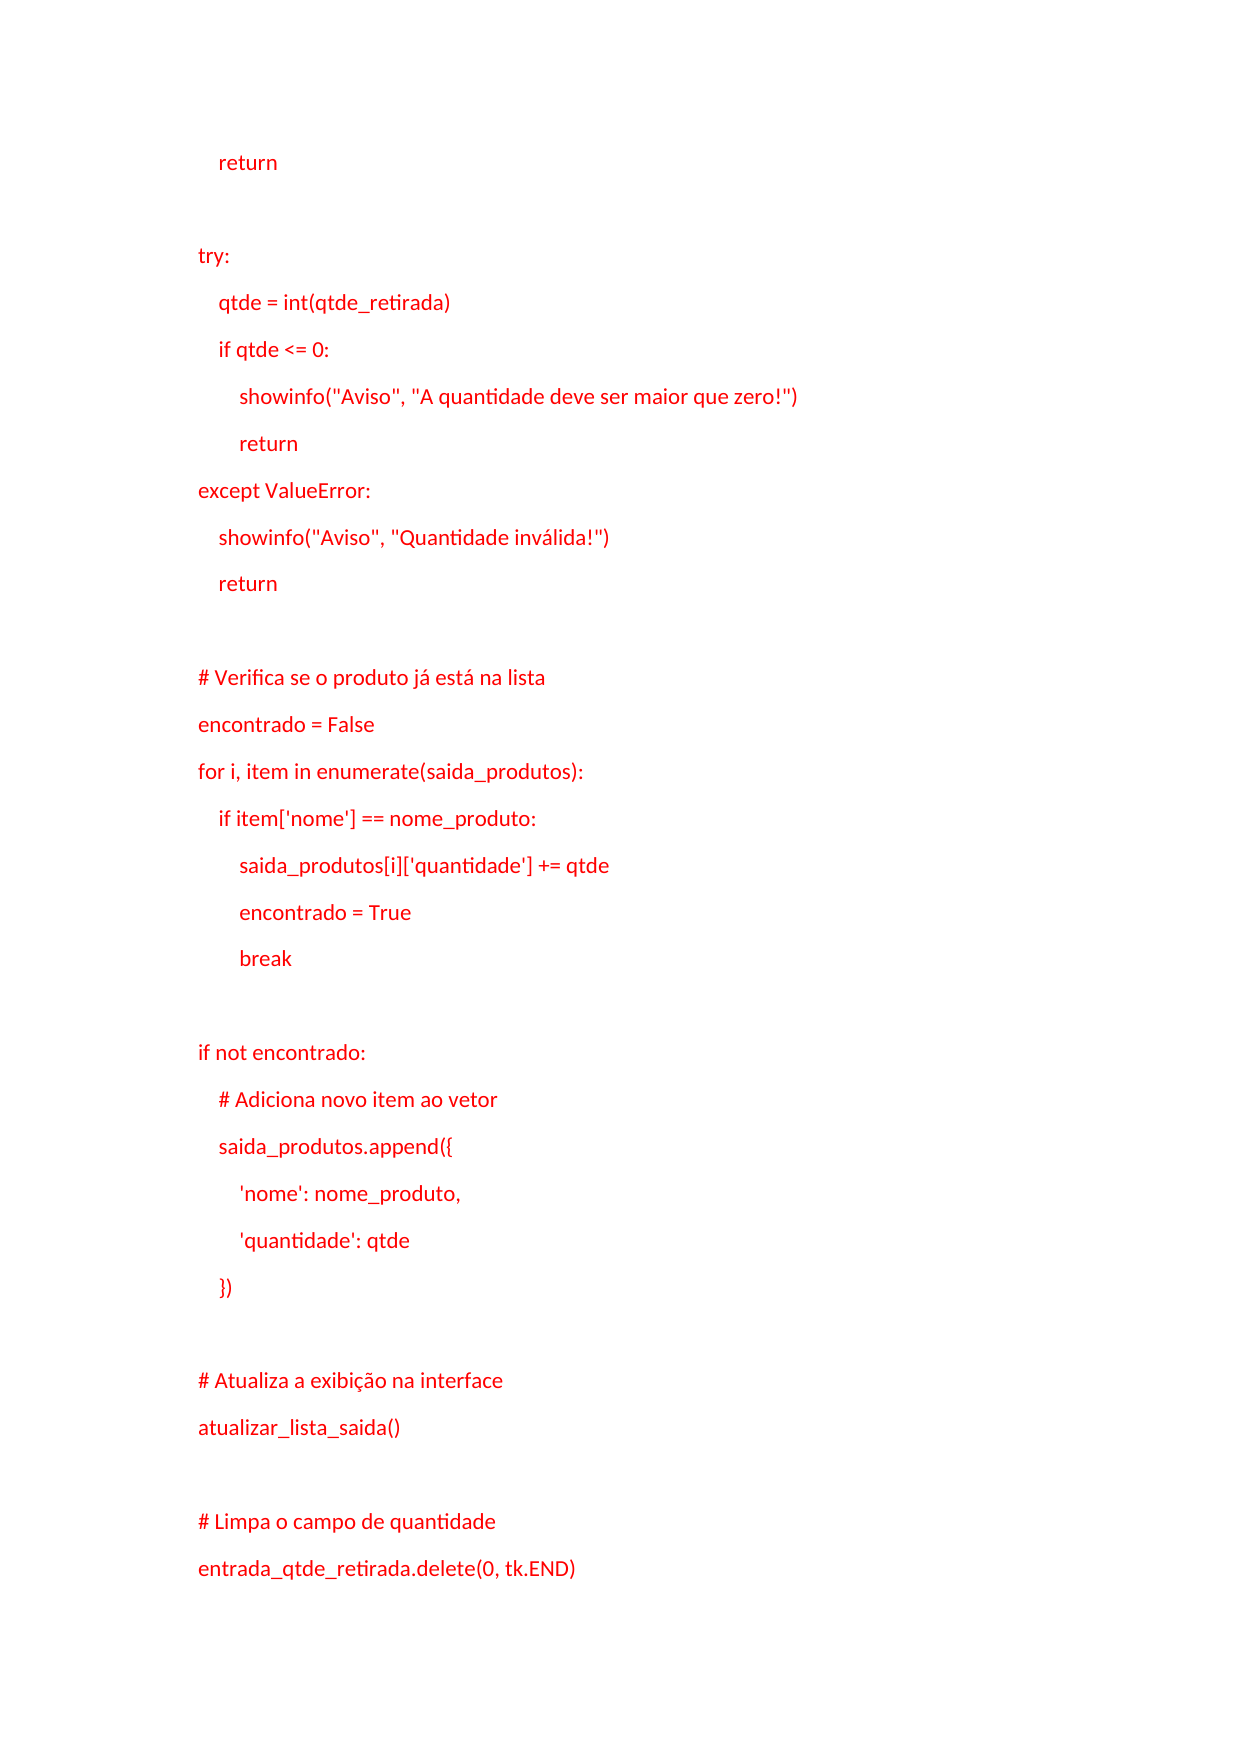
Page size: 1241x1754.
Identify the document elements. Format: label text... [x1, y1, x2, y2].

text return [177, 148, 1063, 176]
text except ValueError: [177, 476, 1063, 504]
text # Limpa o campo de quantidade [177, 1507, 1063, 1535]
text encontrado = True [177, 898, 1063, 926]
text 'quantidade': qtde [177, 1226, 1063, 1254]
text showinfo("Aviso", "Quantidade inválida!") [177, 523, 1063, 551]
text break [177, 944, 1063, 972]
text # Adiciona novo item ao vetor [177, 1085, 1063, 1113]
text atualizar_lista_saida() [177, 1413, 1063, 1441]
text encontrado = False [177, 710, 1063, 738]
text saida_produtos[i]['quantidade'] += qtde [177, 851, 1063, 879]
text 'nome': nome_produto, [177, 1179, 1063, 1207]
text if not encontrado: [177, 1038, 1063, 1066]
text for i, item in enumerate(saida_produtos): [177, 757, 1063, 785]
text return [177, 569, 1063, 597]
text qtde = int(qtde_retirada) [177, 288, 1063, 316]
text # Atualiza a exibição na interface [177, 1366, 1063, 1394]
text # Verifica se o produto já está na lista [177, 663, 1063, 691]
text try: [177, 241, 1063, 269]
text saida_produtos.append({ [177, 1132, 1063, 1160]
text if qtde <= 0: [177, 335, 1063, 363]
text if item['nome'] == nome_produto: [177, 804, 1063, 832]
text showinfo("Aviso", "A quantidade deve ser maior que zero!") [177, 382, 1063, 410]
text }) [177, 1273, 1063, 1301]
text entrada_qtde_retirada.delete(0, tk.END) [177, 1554, 1063, 1582]
text return [177, 429, 1063, 457]
